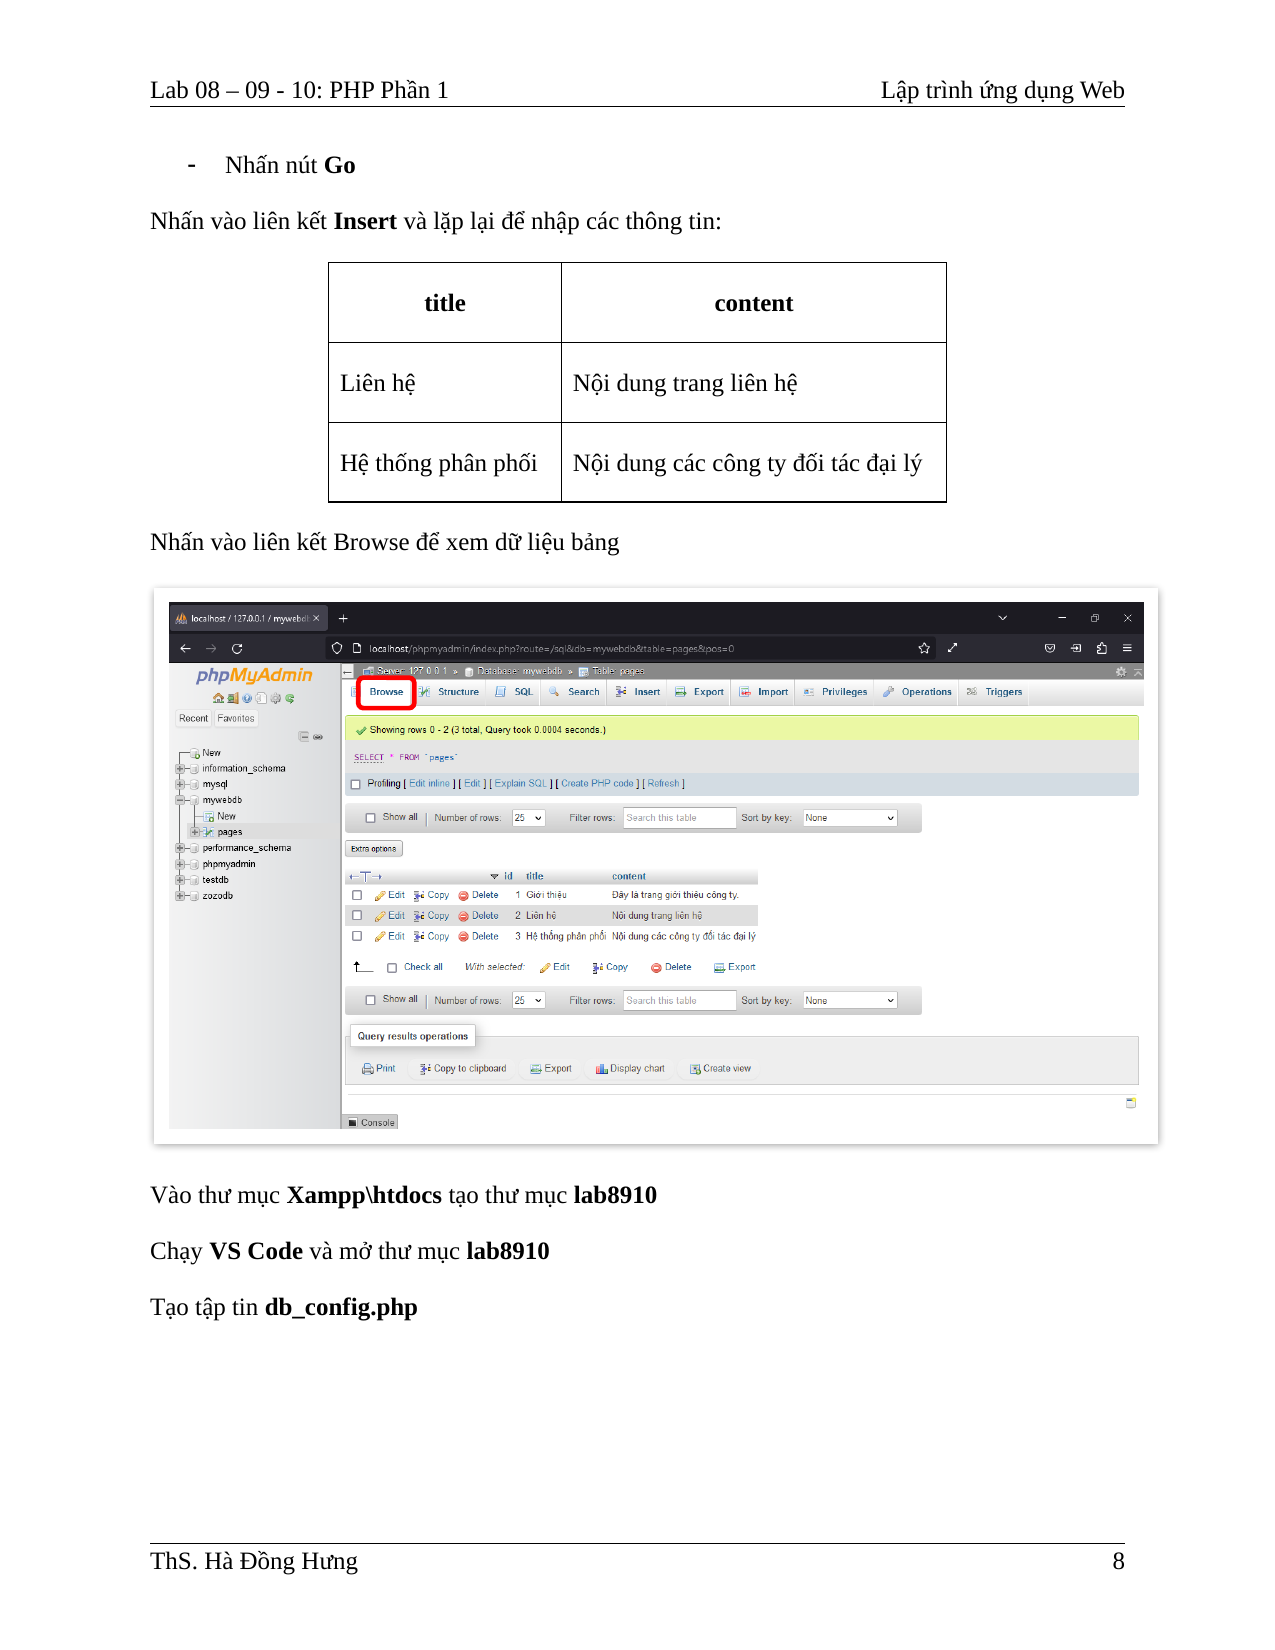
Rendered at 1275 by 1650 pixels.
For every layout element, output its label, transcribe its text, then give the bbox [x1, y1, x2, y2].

table_header content [562, 263, 946, 342]
table_cell Hệ thống phân phối [329, 423, 561, 501]
text Chạy VS Code và mở thư mục lab8910 [150, 1236, 1125, 1264]
picture [169, 602, 1144, 1129]
text Nhấn vào liên kết Insert và lặp lại để nhập các thông tin: [150, 206, 1125, 235]
text Vào thư mục Xampp\htdocs tạo thư mục lab8910 [150, 1180, 1125, 1208]
text Nhấn vào liên kết Browse để xem dữ liệu bảng [150, 527, 1125, 556]
table_cell Nội dung trang liên hệ [562, 343, 946, 422]
text Tạo tập tin db_config.php [150, 1292, 1125, 1321]
table_header title [329, 263, 561, 342]
list Nhấn nút Go [187, 150, 1125, 179]
table_cell Nội dung các công ty đối tác đại lý [562, 423, 946, 501]
table_cell Liên hệ [329, 343, 561, 422]
